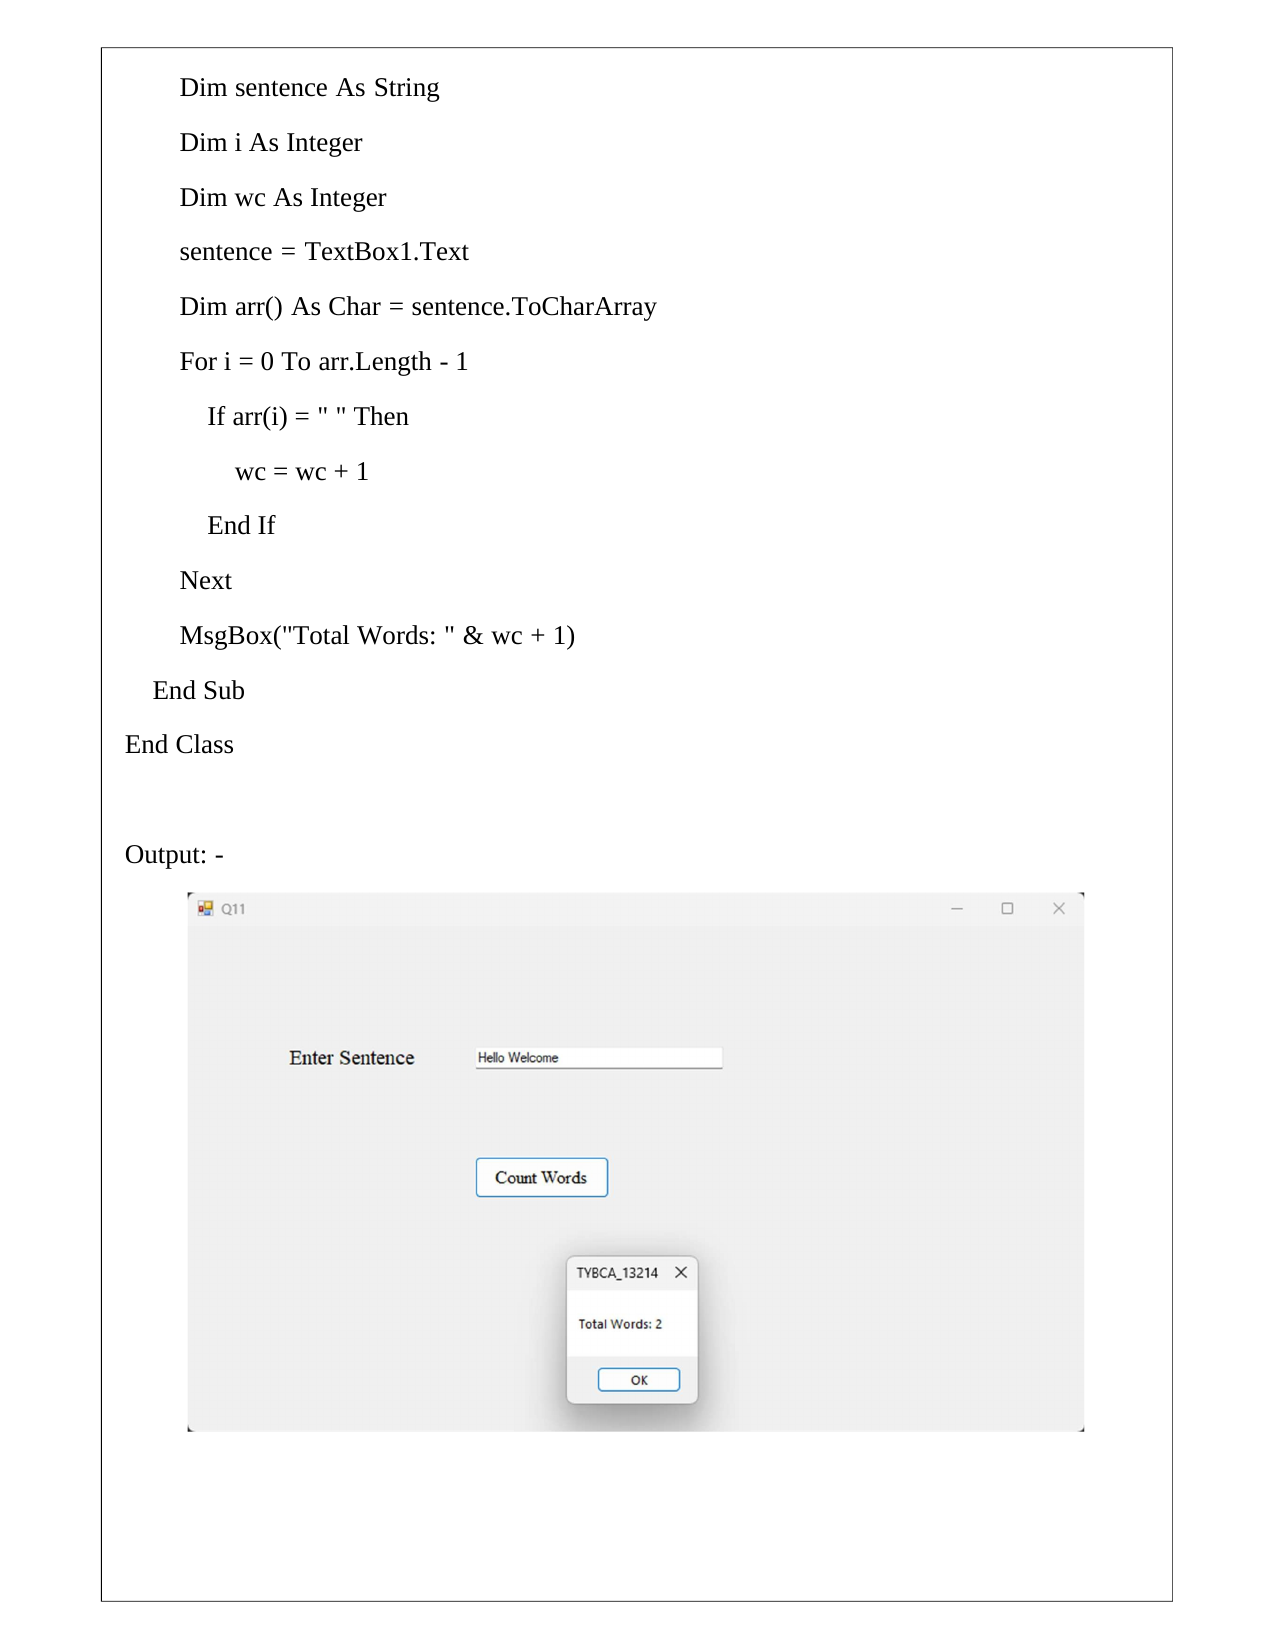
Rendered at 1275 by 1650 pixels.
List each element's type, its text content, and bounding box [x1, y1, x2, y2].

text End Class [124, 728, 1173, 759]
text Dim sentence As String Dim i As Integer [179, 71, 442, 157]
text Dim arr() As Char = sentence.ToCharArray For i = 0 To arr.Length - 1 [179, 290, 667, 376]
text Output: - [124, 838, 1173, 869]
text End If Next [179, 509, 278, 595]
text Dim wc As Integer sentence = TextBox1.Text [179, 181, 471, 267]
text If arr(i) = " " Then wc = wc + 1 [207, 400, 411, 486]
picture [187, 892, 1085, 1432]
text MsgBox("Total Words: " & wc + 1) End Sub [152, 619, 577, 705]
